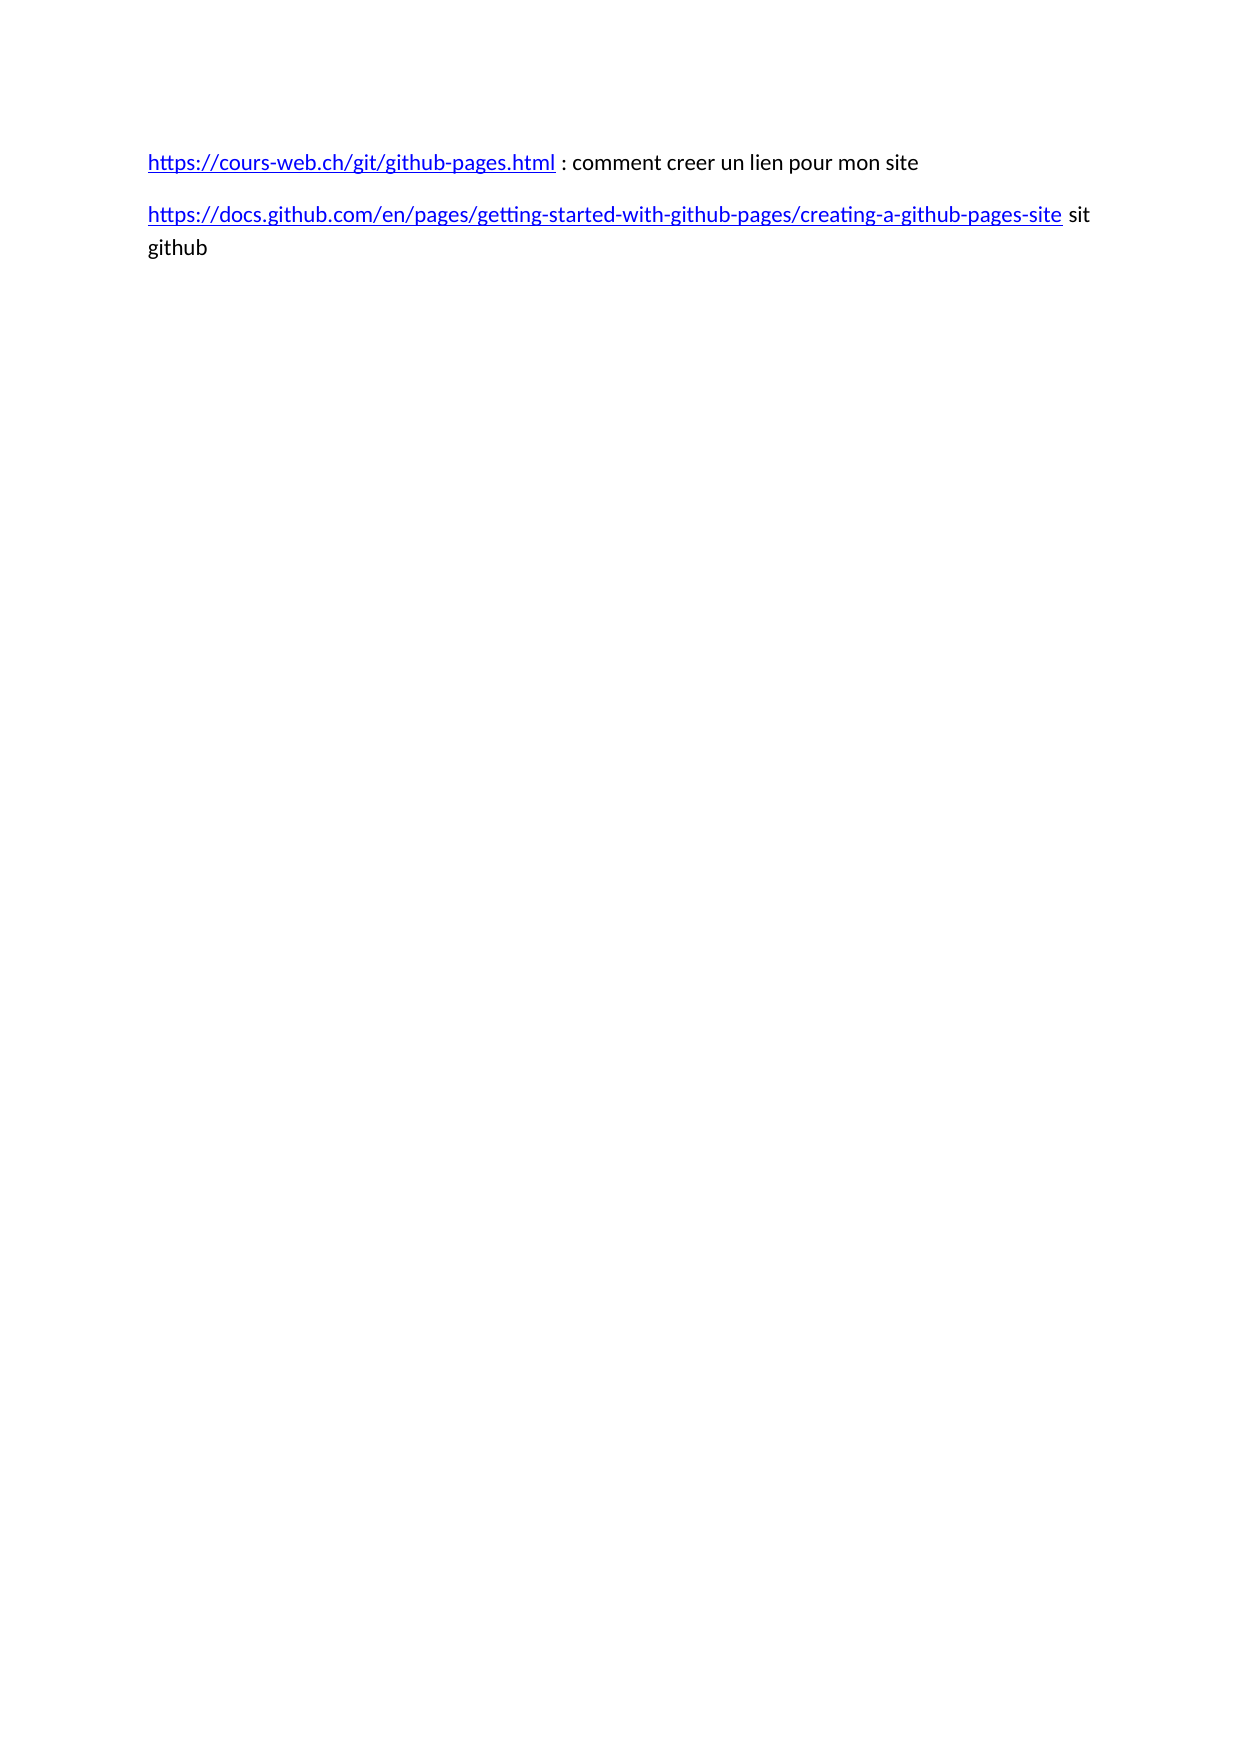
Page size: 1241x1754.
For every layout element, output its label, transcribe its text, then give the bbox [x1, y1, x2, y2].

text https://cours-web.ch/git/github-pages.html : comment creer un lien pour mon site [148, 148, 1093, 176]
text https://docs.github.com/en/pages/getting-started-with-github-pages/creating-a-github-pages-site sit github [148, 201, 1093, 261]
